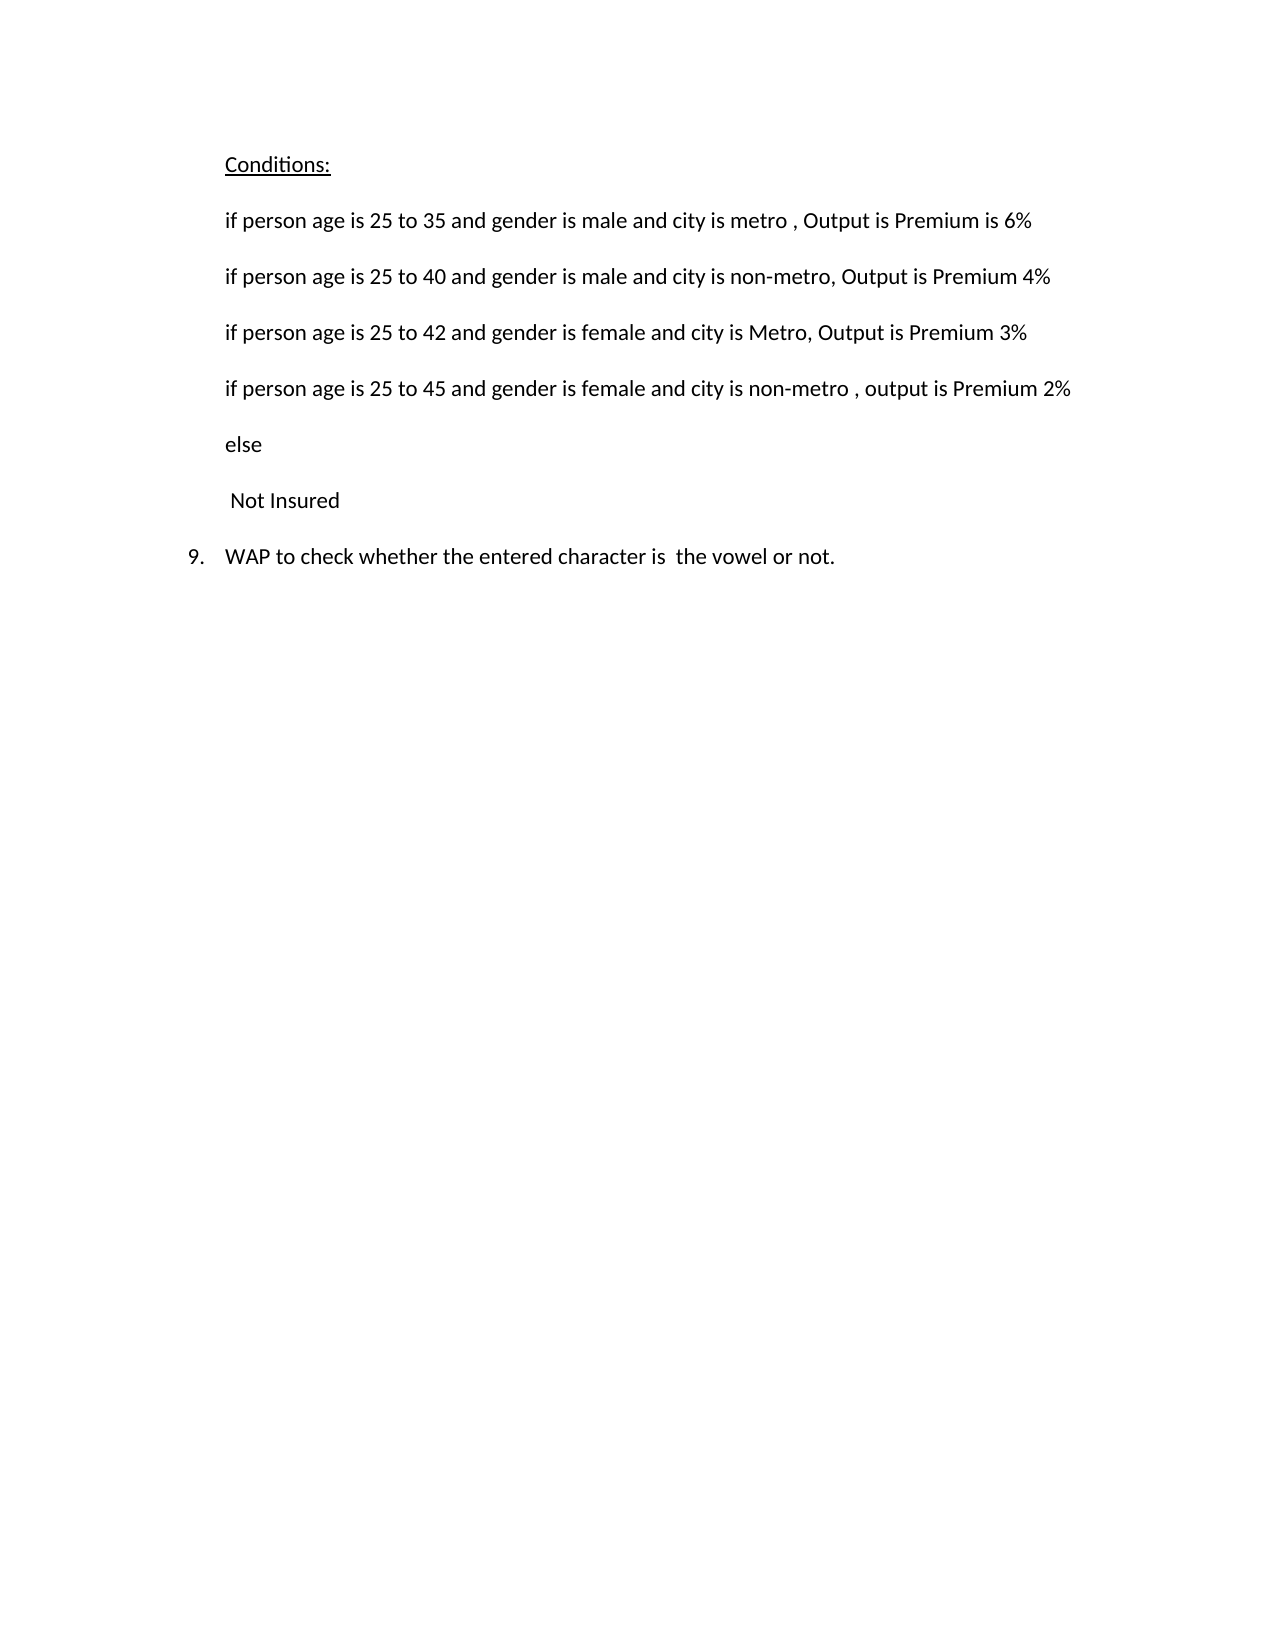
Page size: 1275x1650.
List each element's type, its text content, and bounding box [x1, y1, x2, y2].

list Conditions: [225, 150, 1125, 178]
list if person age is 25 to 40 and gender is male and city is non-metro, Output is Premium 4% [225, 262, 1125, 290]
list if person age is 25 to 45 and gender is female and city is non-metro , output is Premium 2% [225, 374, 1125, 402]
list if person age is 25 to 42 and gender is female and city is Metro, Output is Premium 3% [225, 318, 1125, 346]
list if person age is 25 to 35 and gender is male and city is metro , Output is Premium is 6% [225, 206, 1125, 234]
list else [225, 430, 1125, 458]
list WAP to check whether the entered character is the vowel or not. [187, 542, 1125, 570]
list Not Insured [225, 486, 1125, 514]
